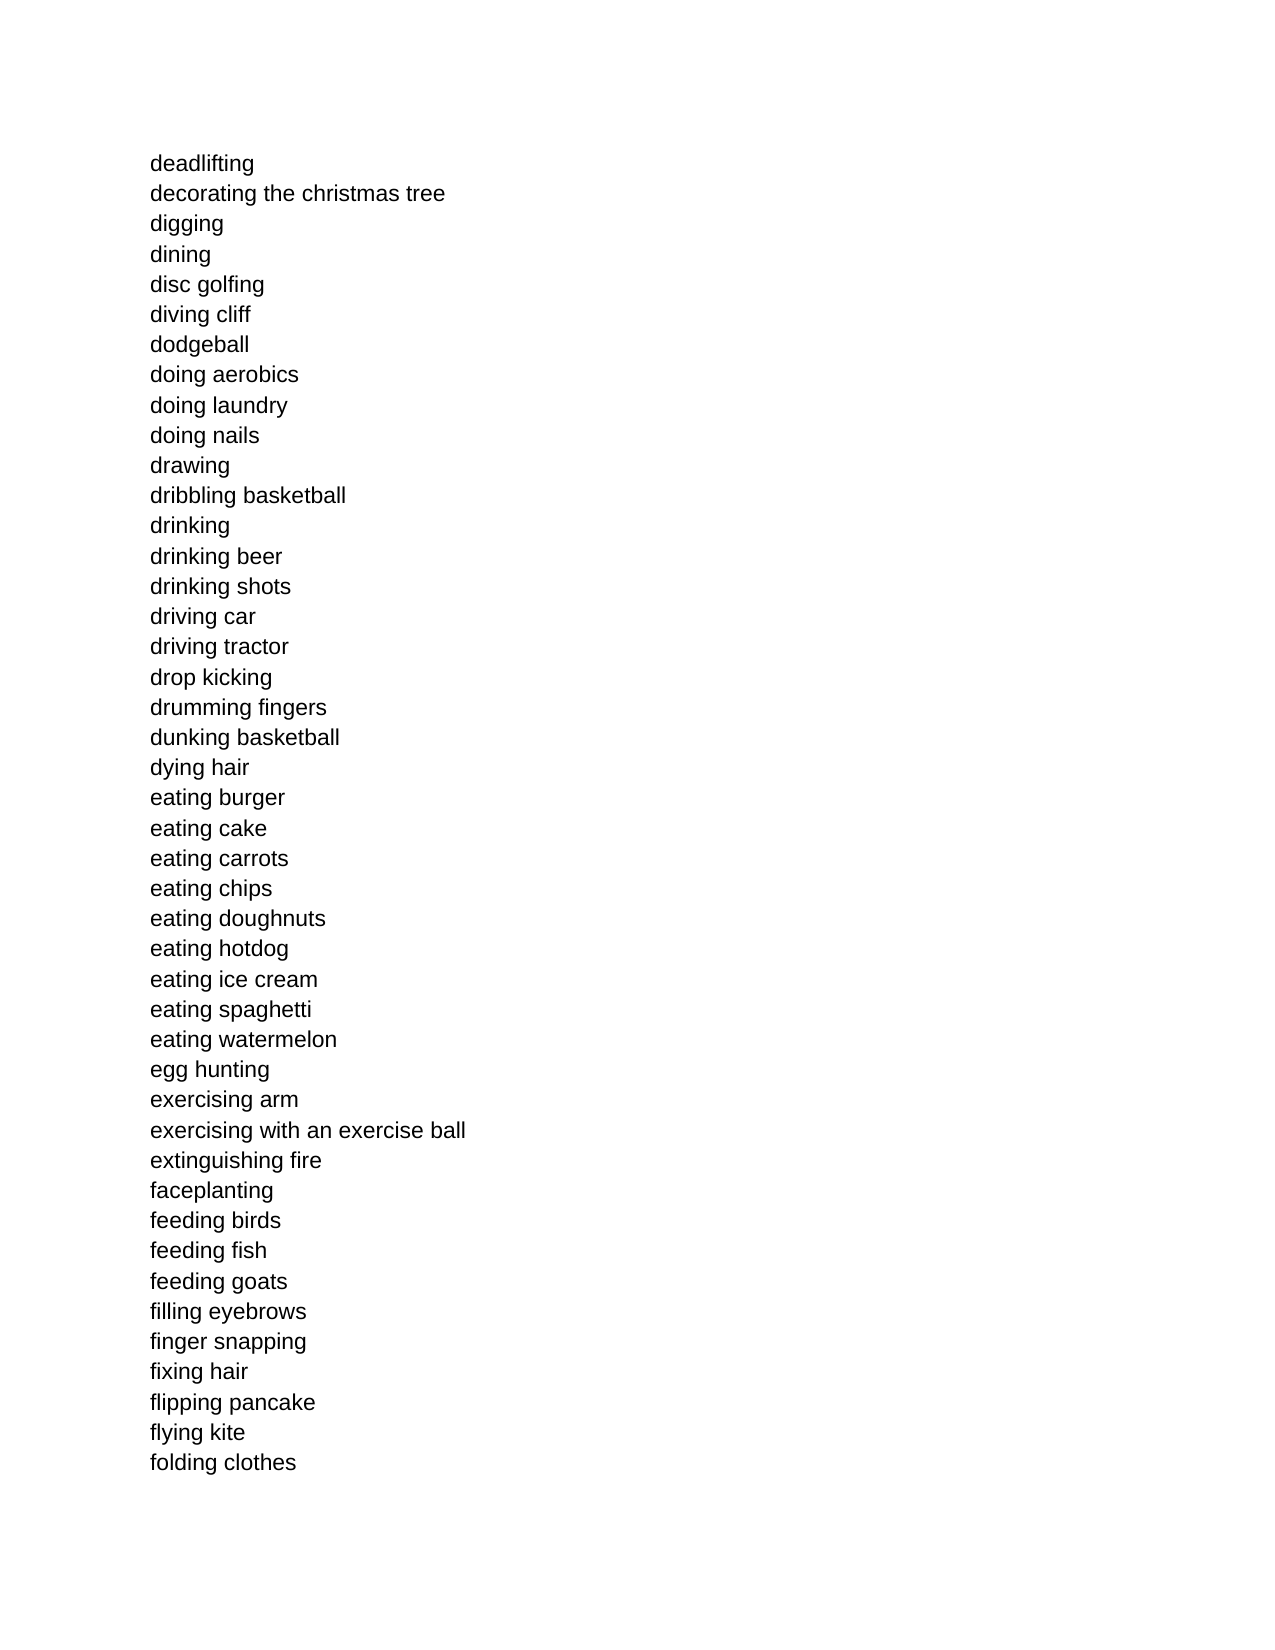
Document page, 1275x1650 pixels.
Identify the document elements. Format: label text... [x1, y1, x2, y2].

text exercising arm [150, 1086, 1125, 1113]
text eating ice cream [150, 966, 1125, 992]
text feeding birds [150, 1207, 1125, 1234]
text dodgeball [150, 331, 1125, 358]
text eating cake [150, 814, 1125, 841]
text eating hotdog [150, 935, 1125, 962]
text drinking [150, 512, 1125, 539]
text eating watermelon [150, 1026, 1125, 1052]
text eating carrots [150, 845, 1125, 871]
text driving tractor [150, 633, 1125, 660]
text folding clothes [150, 1449, 1125, 1475]
text extinguishing fire [150, 1147, 1125, 1173]
text eating chips [150, 875, 1125, 901]
text finger snapping [150, 1328, 1125, 1354]
text doing laundry [150, 392, 1125, 418]
text egg hunting [150, 1056, 1125, 1083]
text faceplanting [150, 1177, 1125, 1203]
text drawing [150, 452, 1125, 478]
text fixing hair [150, 1358, 1125, 1385]
text feeding goats [150, 1268, 1125, 1294]
text filling eyebrows [150, 1298, 1125, 1324]
text drinking shots [150, 573, 1125, 599]
text decorating the christmas tree [150, 180, 1125, 207]
text dying hair [150, 754, 1125, 781]
text exercising with an exercise ball [150, 1117, 1125, 1143]
text dining [150, 241, 1125, 267]
text diving cliff [150, 301, 1125, 327]
text flying kite [150, 1419, 1125, 1445]
text drop kicking [150, 663, 1125, 690]
text doing nails [150, 422, 1125, 448]
text digging [150, 210, 1125, 237]
text eating doughnuts [150, 905, 1125, 932]
text disc golfing [150, 271, 1125, 297]
text deadlifting [150, 150, 1125, 176]
text dribbling basketball [150, 482, 1125, 509]
text feeding fish [150, 1237, 1125, 1264]
text eating burger [150, 784, 1125, 811]
text flipping pancake [150, 1388, 1125, 1415]
text drinking beer [150, 543, 1125, 569]
text doing aerobics [150, 361, 1125, 388]
text dunking basketball [150, 724, 1125, 750]
text drumming fingers [150, 694, 1125, 720]
text driving car [150, 603, 1125, 629]
text eating spaghetti [150, 996, 1125, 1022]
